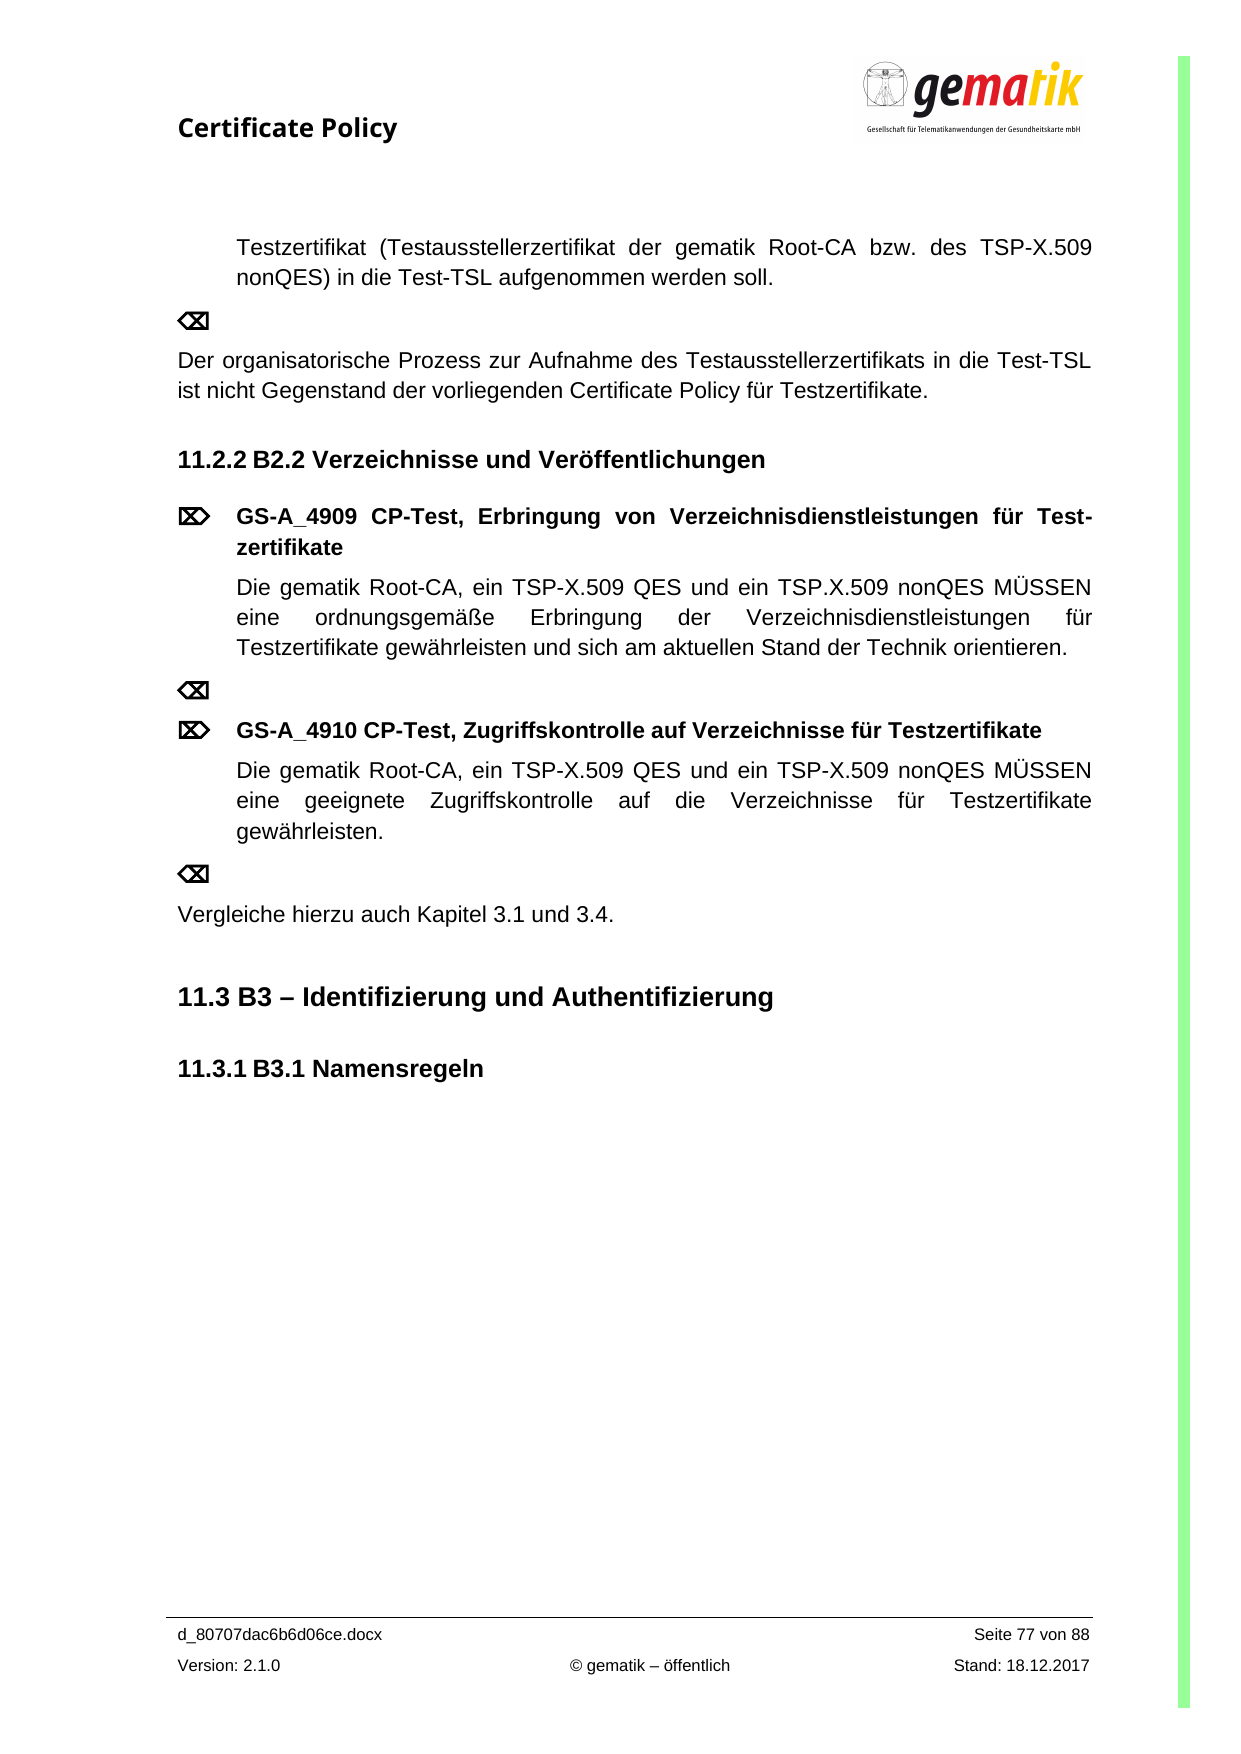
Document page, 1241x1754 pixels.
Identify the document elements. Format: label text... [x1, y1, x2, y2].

text GS-A_4910 CP-Test, Zugriffskontrolle auf Verzeichnisse für Testzertifikate [177, 717, 1092, 743]
text Die gematik Root-CA, ein TSP-X.509 QES und ein TSP-X.509 nonQES MÜSSEN eine geeignete Zugriffskontrolle auf die Verzeichnisse für Testzertifikate gewährleisten. [236, 757, 1092, 844]
text Die gematik Root-CA, ein TSP-X.509 QES und ein TSP.X.509 nonQES MÜSSEN eine ordnungsgemäße Erbringung der Verzeichnisdienstleistungen für Testzertifikate gewährleisten und sich am aktuellen Stand der Technik orientieren. [236, 574, 1092, 660]
text Der organisatorische Prozess zur Aufnahme des Testausstellerzertifikats in die Test-TSL ist nicht Gegenstand der vorliegenden Certificate Policy für Testzertifikate. [177, 347, 1092, 404]
text Vergleiche hierzu auch Kapitel 3.1 und 3.4. [177, 901, 1092, 927]
subtitle B3 – Identifizierung und Authentifizierung [177, 981, 1092, 1012]
text GS-A_4909 CP-Test, Erbringung von Verzeichnisdienstleistungen für Testzertifikate [177, 503, 1092, 560]
subtitle B2.2 Verzeichnisse und Veröffentlichungen [177, 445, 1092, 474]
subtitle B3.1 Namensregeln [177, 1054, 1092, 1083]
picture [854, 56, 1086, 143]
